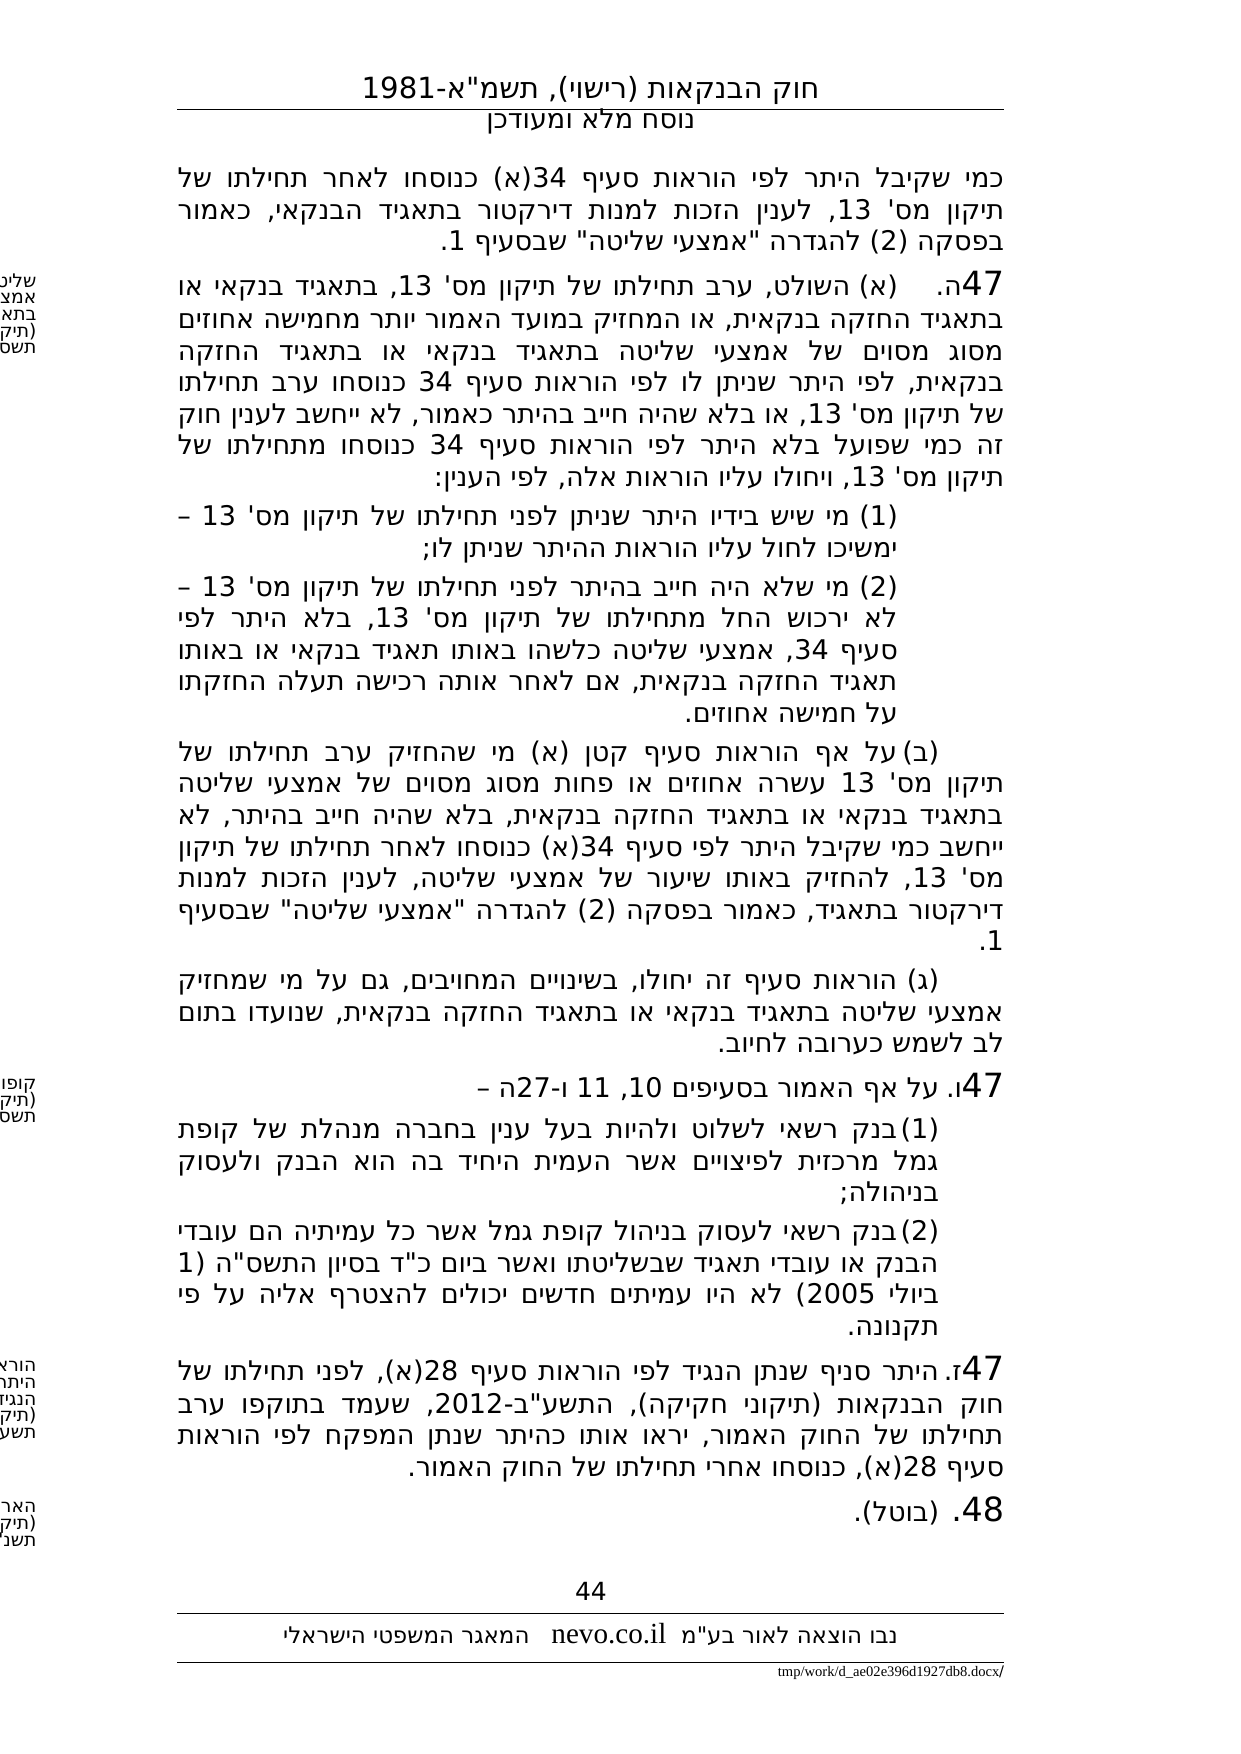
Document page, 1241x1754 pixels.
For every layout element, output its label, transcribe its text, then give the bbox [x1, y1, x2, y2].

text 47ה. (א) השולט, ערב תחילתו של תיקון מס' 13, בתאגיד בנקאי או בתאגיד החזקה בנקאית, או המחזיק במועד האמור יותר מחמישה אחוזים מסוג מסוים של אמצעי שליטה בתאגיד בנקאי או בתאגיד החזקה בנקאית, לפי היתר שניתן לו לפי הוראות סעיף 34 כנוסחו ערב תחילתו של תיקון מס' 13, או בלא שהיה חייב בהיתר כאמור, לא ייחשב לענין חוק זה כמי שפועל בלא היתר לפי הוראות סעיף 34 כנוסחו מתחילתו של תיקון מס' 13, ויחולו עליו הוראות אלה, לפי הענין: [177, 264, 1004, 493]
text (1) מי שיש בידיו היתר שניתן לפני תחילתו של תיקון מס' 13 – ימשיכו לחול עליו הוראות ההיתר שניתן לו; [177, 500, 898, 563]
text (2) בנק רשאי לעסוק בניהול קופת גמל אשר כל עמיתיה הם עובדי הבנק או עובדי תאגיד שבשליטתו ואשר ביום כ"ד בסיון התשס"ה (1 ביולי 2005) לא היו עמיתים חדשים יכולים להצטרף אליה על פי תקנונה. [177, 1215, 939, 1342]
text (ב) על אף הוראות סעיף קטן (א) מי שהחזיק ערב תחילתו של תיקון מס' 13 עשרה אחוזים או פחות מסוג מסוים של אמצעי שליטה בתאגיד בנקאי או בתאגיד החזקה בנקאית, בלא שהיה חייב בהיתר, לא ייחשב כמי שקיבל היתר לפי סעיף 34(א) כנוסחו לאחר תחילתו של תיקון מס' 13, להחזיק באותו שיעור של אמצעי שליטה, לענין הזכות למנות דירקטור בתאגיד, כאמור בפסקה (2) להגדרה "אמצעי שליטה" שבסעיף 1. [177, 736, 1004, 957]
text (ג) הוראות סעיף זה יחולו, בשינויים המחויבים, גם על מי שמחזיק אמצעי שליטה בתאגיד בנקאי או בתאגיד החזקה בנקאית, שנועדו בתום לב לשמש כערובה לחיוב. [177, 965, 1004, 1059]
text 47ז. היתר סניף שנתן הנגיד לפי הוראות סעיף 28(א), לפני תחילתו של חוק הבנקאות (תיקוני חקיקה), התשע"ב-2012, שעמד בתוקפו ערב תחילתו של החוק האמור, יראו אותו כהיתר שנתן המפקח לפי הוראות סעיף 28(א), כנוסחו אחרי תחילתו של החוק האמור. [177, 1349, 1004, 1483]
text (1) בנק רשאי לשלוט ולהיות בעל ענין בחברה מנהלת של קופת גמל מרכזית לפיצויים אשר העמית היחיד בה הוא הבנק ולעסוק בניהולה; [177, 1113, 939, 1208]
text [177, 162, 1004, 257]
text 48. (בוטל). [177, 1490, 1004, 1529]
text 47ו. על אף האמור בסעיפים 10, 11 ו-27ה – [177, 1067, 1004, 1106]
text (2) מי שלא היה חייב בהיתר לפני תחילתו של תיקון מס' 13 – לא ירכוש החל מתחילתו של תיקון מס' 13, בלא היתר לפי סעיף 34, אמצעי שליטה כלשהו באותו תאגיד בנקאי או באותו תאגיד החזקה בנקאית, אם לאחר אותה רכישה תעלה החזקתו על חמישה אחוזים. [177, 571, 898, 729]
